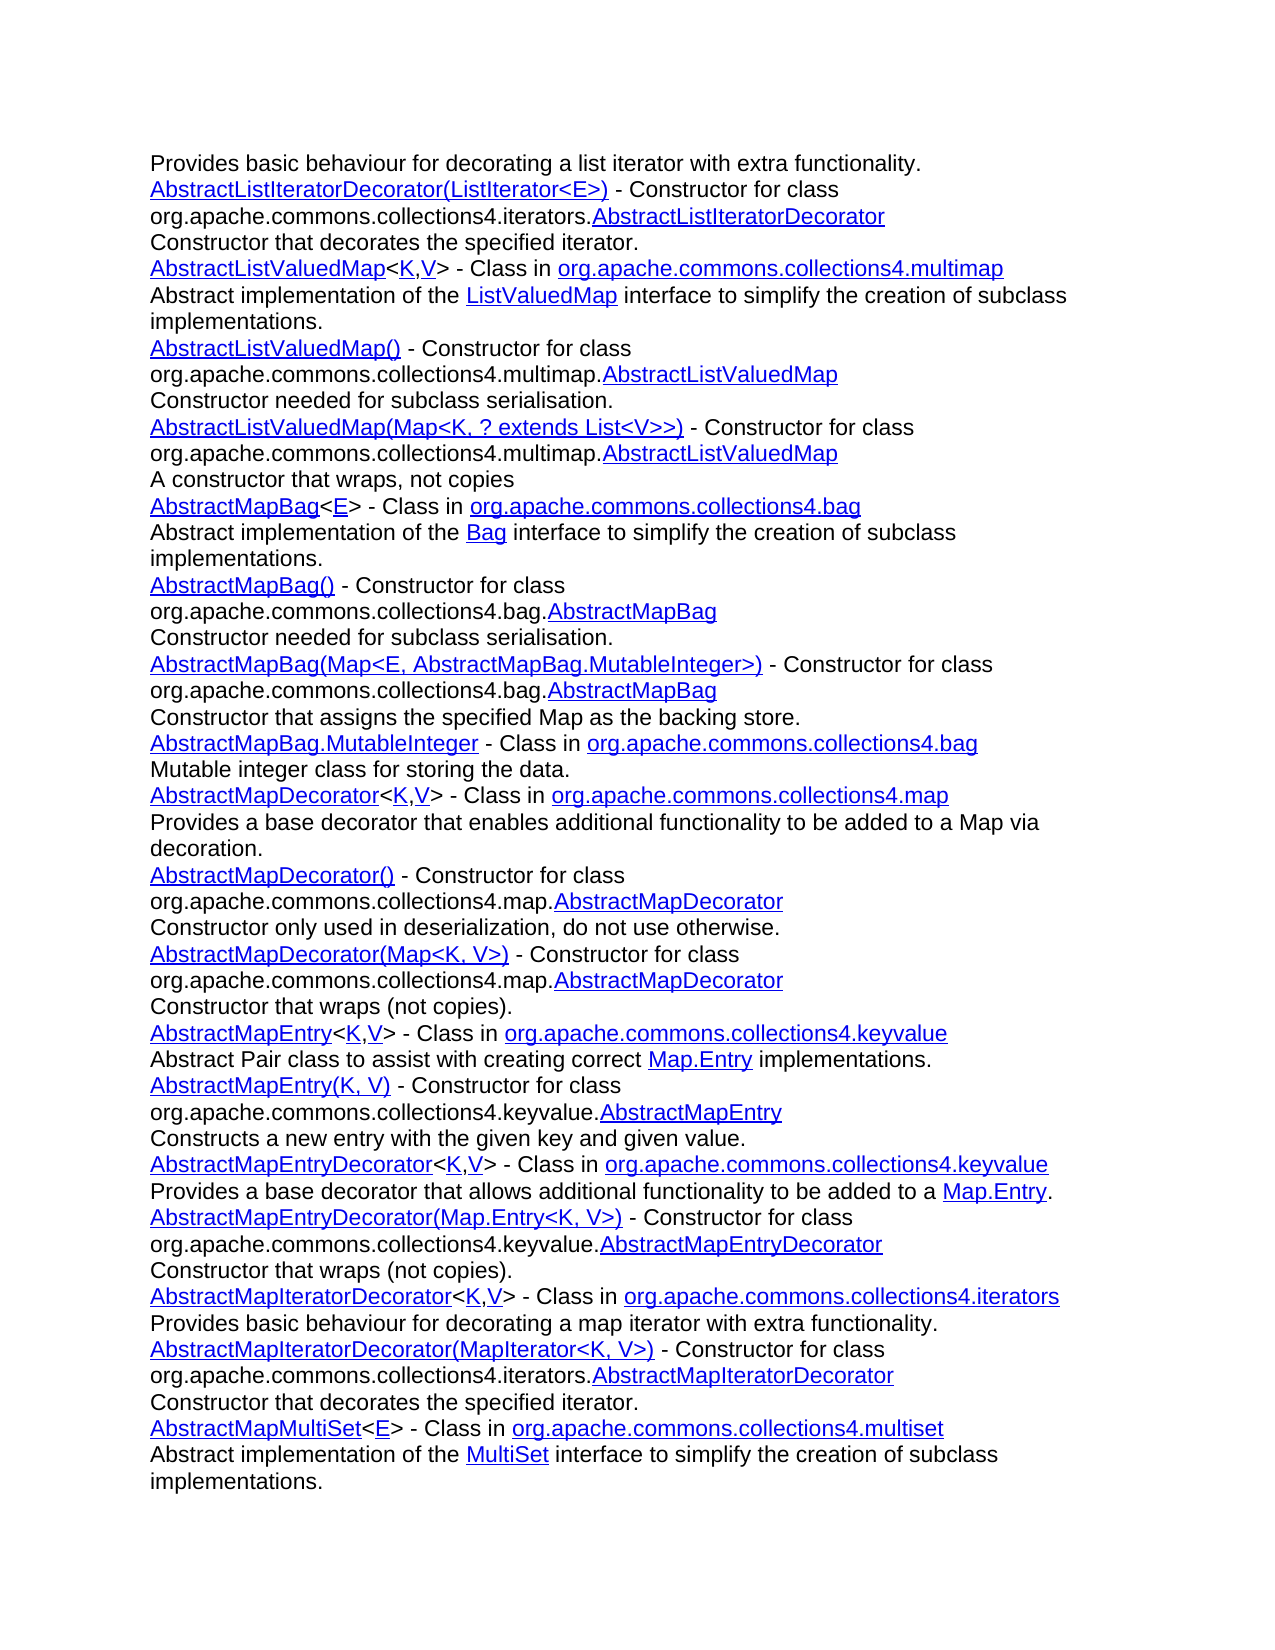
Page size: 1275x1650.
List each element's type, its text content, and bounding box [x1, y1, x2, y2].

text AbstractListIteratorDecorator(ListIterator<E>) - Constructor for class org.apache.commons.collections4.iterators.AbstractListIteratorDecorator [150, 176, 1125, 229]
text AbstractMapIteratorDecorator<K,V> - Class in org.apache.commons.collections4.iterators [150, 1283, 1125, 1309]
text AbstractMapDecorator<K,V> - Class in org.apache.commons.collections4.map [150, 782, 1125, 809]
text Constructor only used in deserialization, do not use otherwise. [150, 914, 1125, 941]
text Constructs a new entry with the given key and given value. [150, 1125, 1125, 1151]
text AbstractMapBag<E> - Class in org.apache.commons.collections4.bag [150, 493, 1125, 519]
text AbstractMapBag(Map<E, AbstractMapBag.MutableInteger>) - Constructor for class org.apache.commons.collections4.bag.AbstractMapBag [150, 651, 1125, 703]
text Constructor needed for subclass serialisation. [150, 624, 1125, 651]
text Abstract implementation of the Bag interface to simplify the creation of subclass implementations. [150, 519, 1125, 572]
text Provides a base decorator that enables additional functionality to be added to a Map via decoration. [150, 809, 1125, 862]
text Constructor needed for subclass serialisation. [150, 387, 1125, 413]
text Constructor that wraps (not copies). [150, 1257, 1125, 1283]
text AbstractListValuedMap() - Constructor for class org.apache.commons.collections4.multimap.AbstractListValuedMap [150, 334, 1125, 387]
text Mutable integer class for storing the data. [150, 756, 1125, 782]
text Provides basic behaviour for decorating a list iterator with extra functionality. [150, 150, 1125, 176]
text Provides a base decorator that allows additional functionality to be added to a Map.Entry. [150, 1178, 1125, 1204]
text AbstractMapDecorator(Map<K, V>) - Constructor for class org.apache.commons.collections4.map.AbstractMapDecorator [150, 941, 1125, 993]
text Constructor that decorates the specified iterator. [150, 229, 1125, 255]
text AbstractListValuedMap<K,V> - Class in org.apache.commons.collections4.multimap [150, 255, 1125, 282]
text AbstractMapDecorator() - Constructor for class org.apache.commons.collections4.map.AbstractMapDecorator [150, 862, 1125, 914]
text AbstractMapEntryDecorator<K,V> - Class in org.apache.commons.collections4.keyvalue [150, 1151, 1125, 1178]
text Constructor that wraps (not copies). [150, 993, 1125, 1020]
text AbstractMapMultiSet<E> - Class in org.apache.commons.collections4.multiset [150, 1415, 1125, 1441]
text A constructor that wraps, not copies [150, 466, 1125, 493]
text AbstractMapEntry<K,V> - Class in org.apache.commons.collections4.keyvalue [150, 1020, 1125, 1046]
text AbstractMapEntry(K, V) - Constructor for class org.apache.commons.collections4.keyvalue.AbstractMapEntry [150, 1072, 1125, 1125]
text Abstract Pair class to assist with creating correct Map.Entry implementations. [150, 1046, 1125, 1072]
text Abstract implementation of the ListValuedMap interface to simplify the creation of subclass implementations. [150, 282, 1125, 334]
text Constructor that assigns the specified Map as the backing store. [150, 703, 1125, 730]
text AbstractMapIteratorDecorator(MapIterator<K, V>) - Constructor for class org.apache.commons.collections4.iterators.AbstractMapIteratorDecorator [150, 1336, 1125, 1389]
text AbstractListValuedMap(Map<K, ? extends List<V>>) - Constructor for class org.apache.commons.collections4.multimap.AbstractListValuedMap [150, 413, 1125, 466]
text AbstractMapBag() - Constructor for class org.apache.commons.collections4.bag.AbstractMapBag [150, 572, 1125, 624]
text Provides basic behaviour for decorating a map iterator with extra functionality. [150, 1309, 1125, 1336]
text AbstractMapBag.MutableInteger - Class in org.apache.commons.collections4.bag [150, 730, 1125, 756]
text Abstract implementation of the MultiSet interface to simplify the creation of subclass implementations. [150, 1441, 1125, 1494]
text Constructor that decorates the specified iterator. [150, 1389, 1125, 1415]
text AbstractMapEntryDecorator(Map.Entry<K, V>) - Constructor for class org.apache.commons.collections4.keyvalue.AbstractMapEntryDecorator [150, 1204, 1125, 1257]
